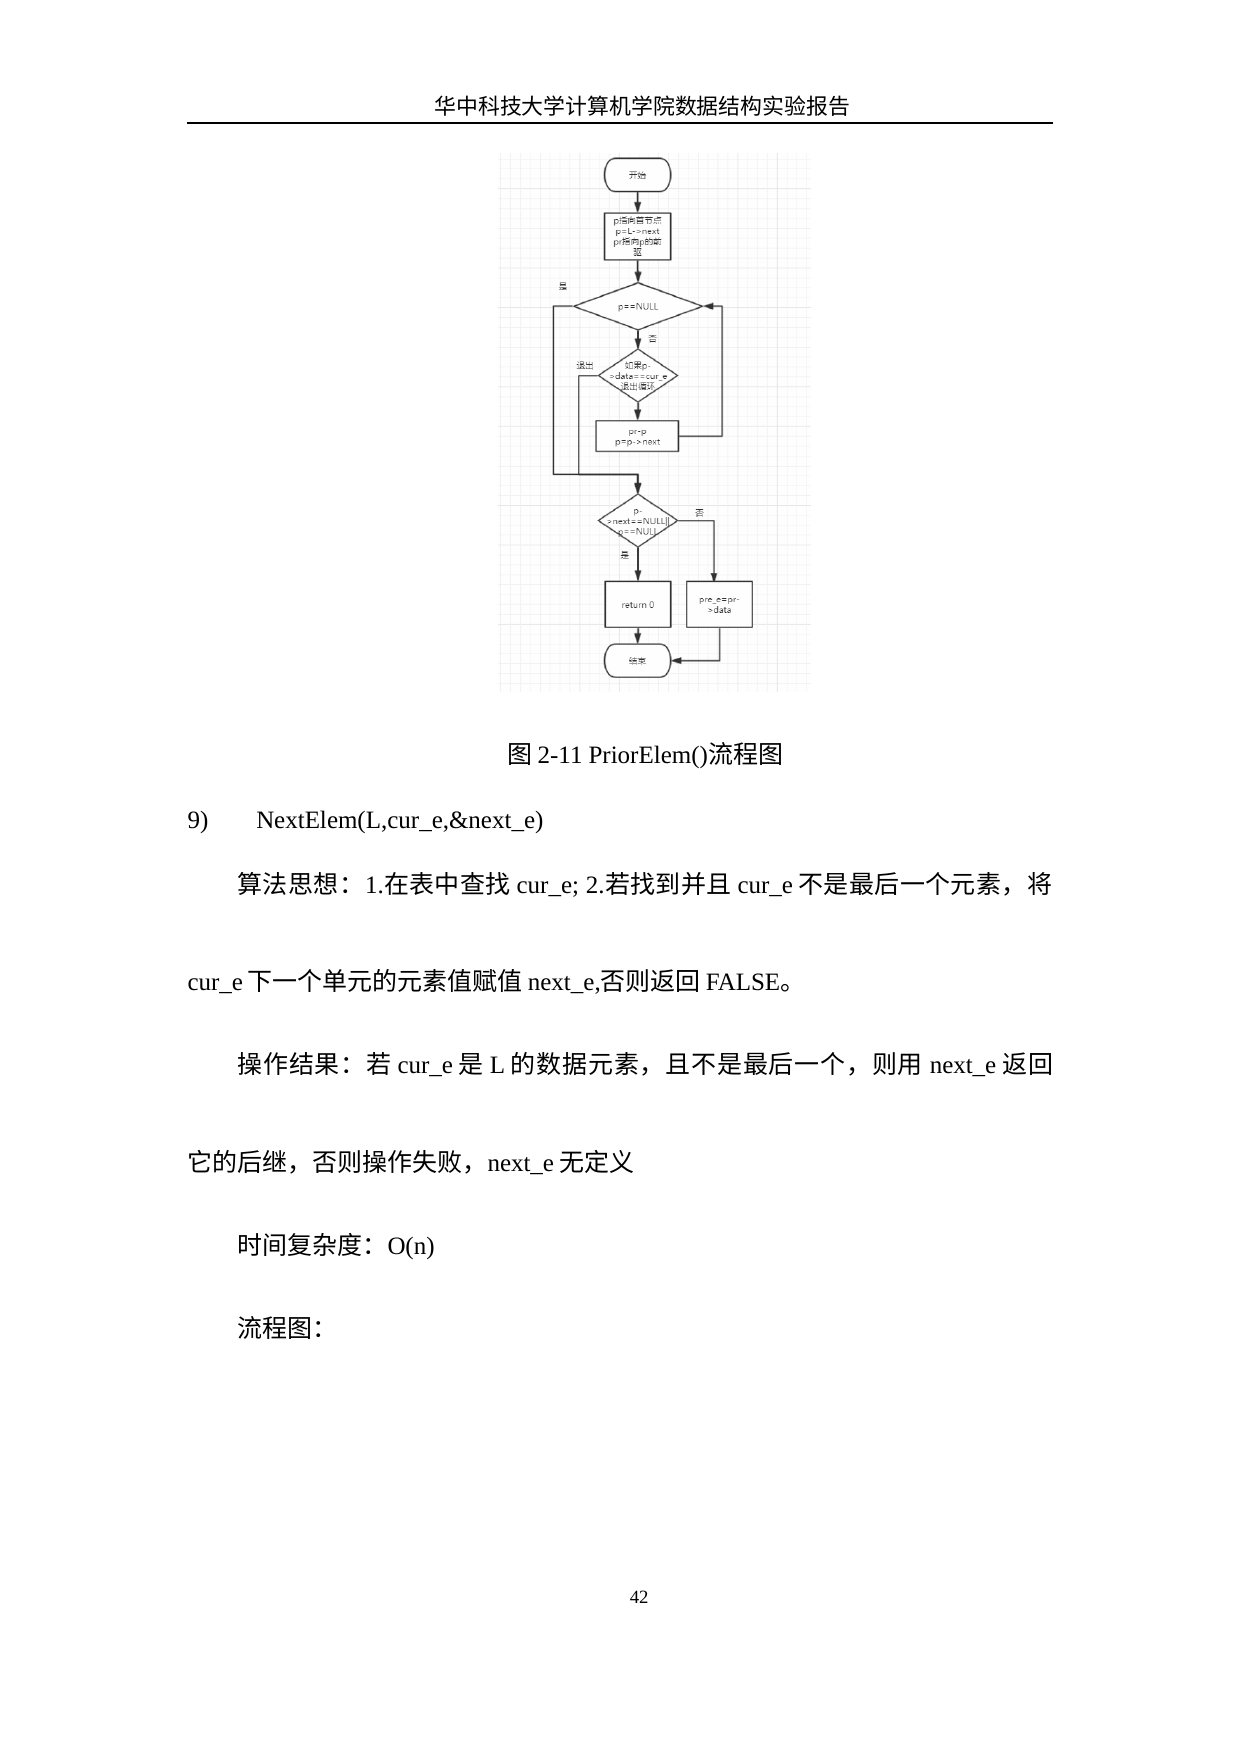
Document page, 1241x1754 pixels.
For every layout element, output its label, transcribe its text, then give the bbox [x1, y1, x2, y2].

text 算法思想：1.在表中查找cur_e; 2.若找到并且cur_e不是最后一个元素，将cur_e下一个单元的元素值赋值next_e,否则返回FALSE。 [187, 850, 1053, 1012]
text 流程图： [187, 1294, 1053, 1359]
text 操作结果：若cur_e是L的数据元素，且不是最后一个，则用next_e返回它的后继，否则操作失败，next_e无定义 [187, 1031, 1053, 1193]
list NextElem(L,cur_e,&next_e) [187, 803, 1053, 836]
picture [498, 153, 811, 692]
text 图2-11 PriorElem()流程图 [187, 720, 1053, 785]
text 时间复杂度：O(n) [187, 1211, 1053, 1276]
